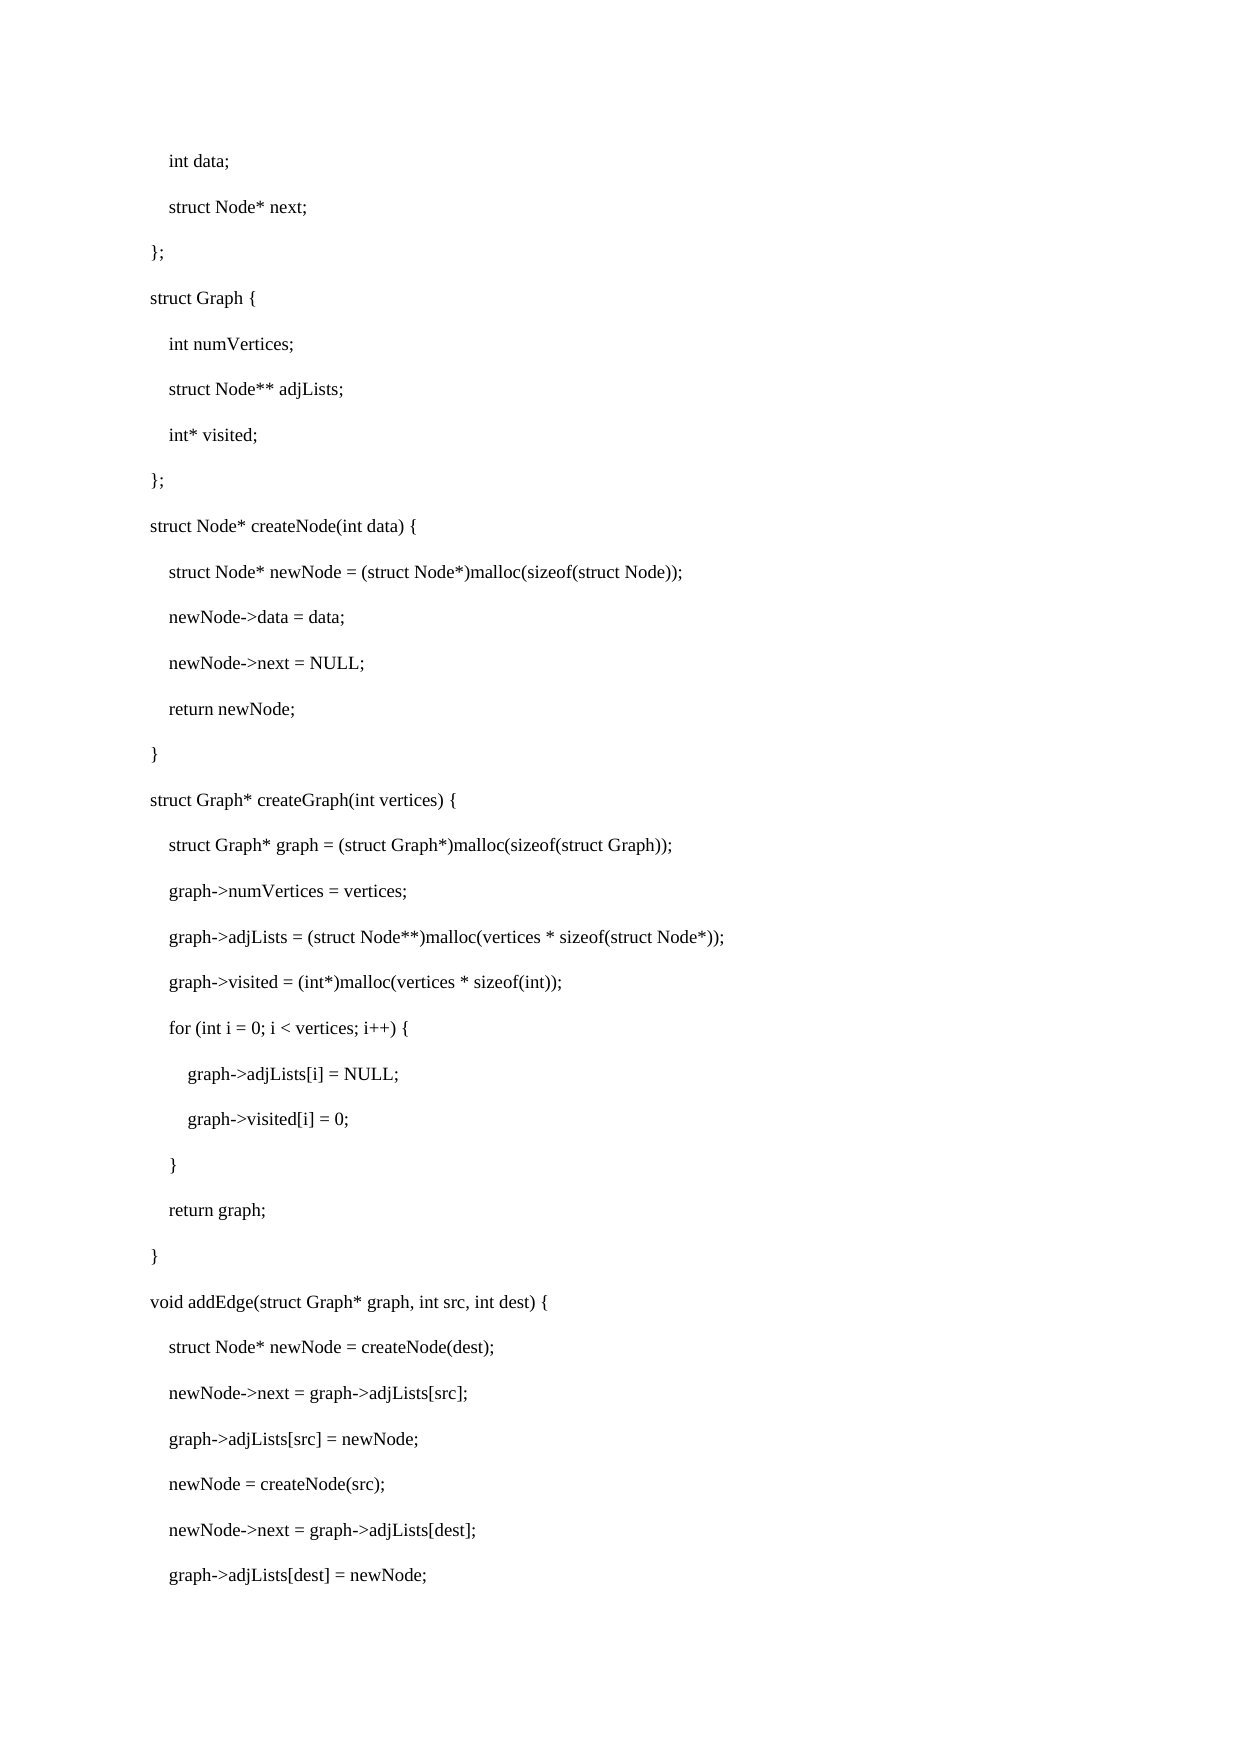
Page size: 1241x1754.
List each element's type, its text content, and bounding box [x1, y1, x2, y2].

text newNode->next = NULL; [150, 652, 1090, 673]
text struct Node* newNode = (struct Node*)malloc(sizeof(struct Node)); [150, 561, 1090, 582]
text return graph; [150, 1199, 1090, 1221]
text int data; [150, 150, 1090, 172]
text graph->visited[i] = 0; [150, 1108, 1090, 1130]
text graph->adjLists[dest] = newNode; [150, 1564, 1090, 1586]
text for (int i = 0; i < vertices; i++) { [150, 1017, 1090, 1038]
text newNode->data = data; [150, 606, 1090, 628]
text }; [150, 469, 1090, 491]
text struct Node** adjLists; [150, 378, 1090, 400]
text newNode->next = graph->adjLists[dest]; [150, 1519, 1090, 1540]
text graph->adjLists[i] = NULL; [150, 1062, 1090, 1084]
text graph->adjLists = (struct Node**)malloc(vertices * sizeof(struct Node*)); [150, 926, 1090, 947]
text } [150, 743, 1090, 765]
text } [150, 1154, 1090, 1175]
text newNode = createNode(src); [150, 1473, 1090, 1495]
text }; [150, 241, 1090, 263]
text int numVertices; [150, 332, 1090, 354]
text return newNode; [150, 697, 1090, 719]
text } [150, 1245, 1090, 1267]
text graph->adjLists[src] = newNode; [150, 1427, 1090, 1449]
text struct Node* newNode = createNode(dest); [150, 1336, 1090, 1358]
text graph->visited = (int*)malloc(vertices * sizeof(int)); [150, 971, 1090, 993]
text int* visited; [150, 424, 1090, 445]
text newNode->next = graph->adjLists[src]; [150, 1382, 1090, 1403]
text struct Graph* createGraph(int vertices) { [150, 789, 1090, 810]
text struct Graph* graph = (struct Graph*)malloc(sizeof(struct Graph)); [150, 834, 1090, 856]
text void addEdge(struct Graph* graph, int src, int dest) { [150, 1291, 1090, 1312]
text struct Graph { [150, 287, 1090, 308]
text struct Node* next; [150, 196, 1090, 217]
text struct Node* createNode(int data) { [150, 515, 1090, 537]
text graph->numVertices = vertices; [150, 880, 1090, 902]
